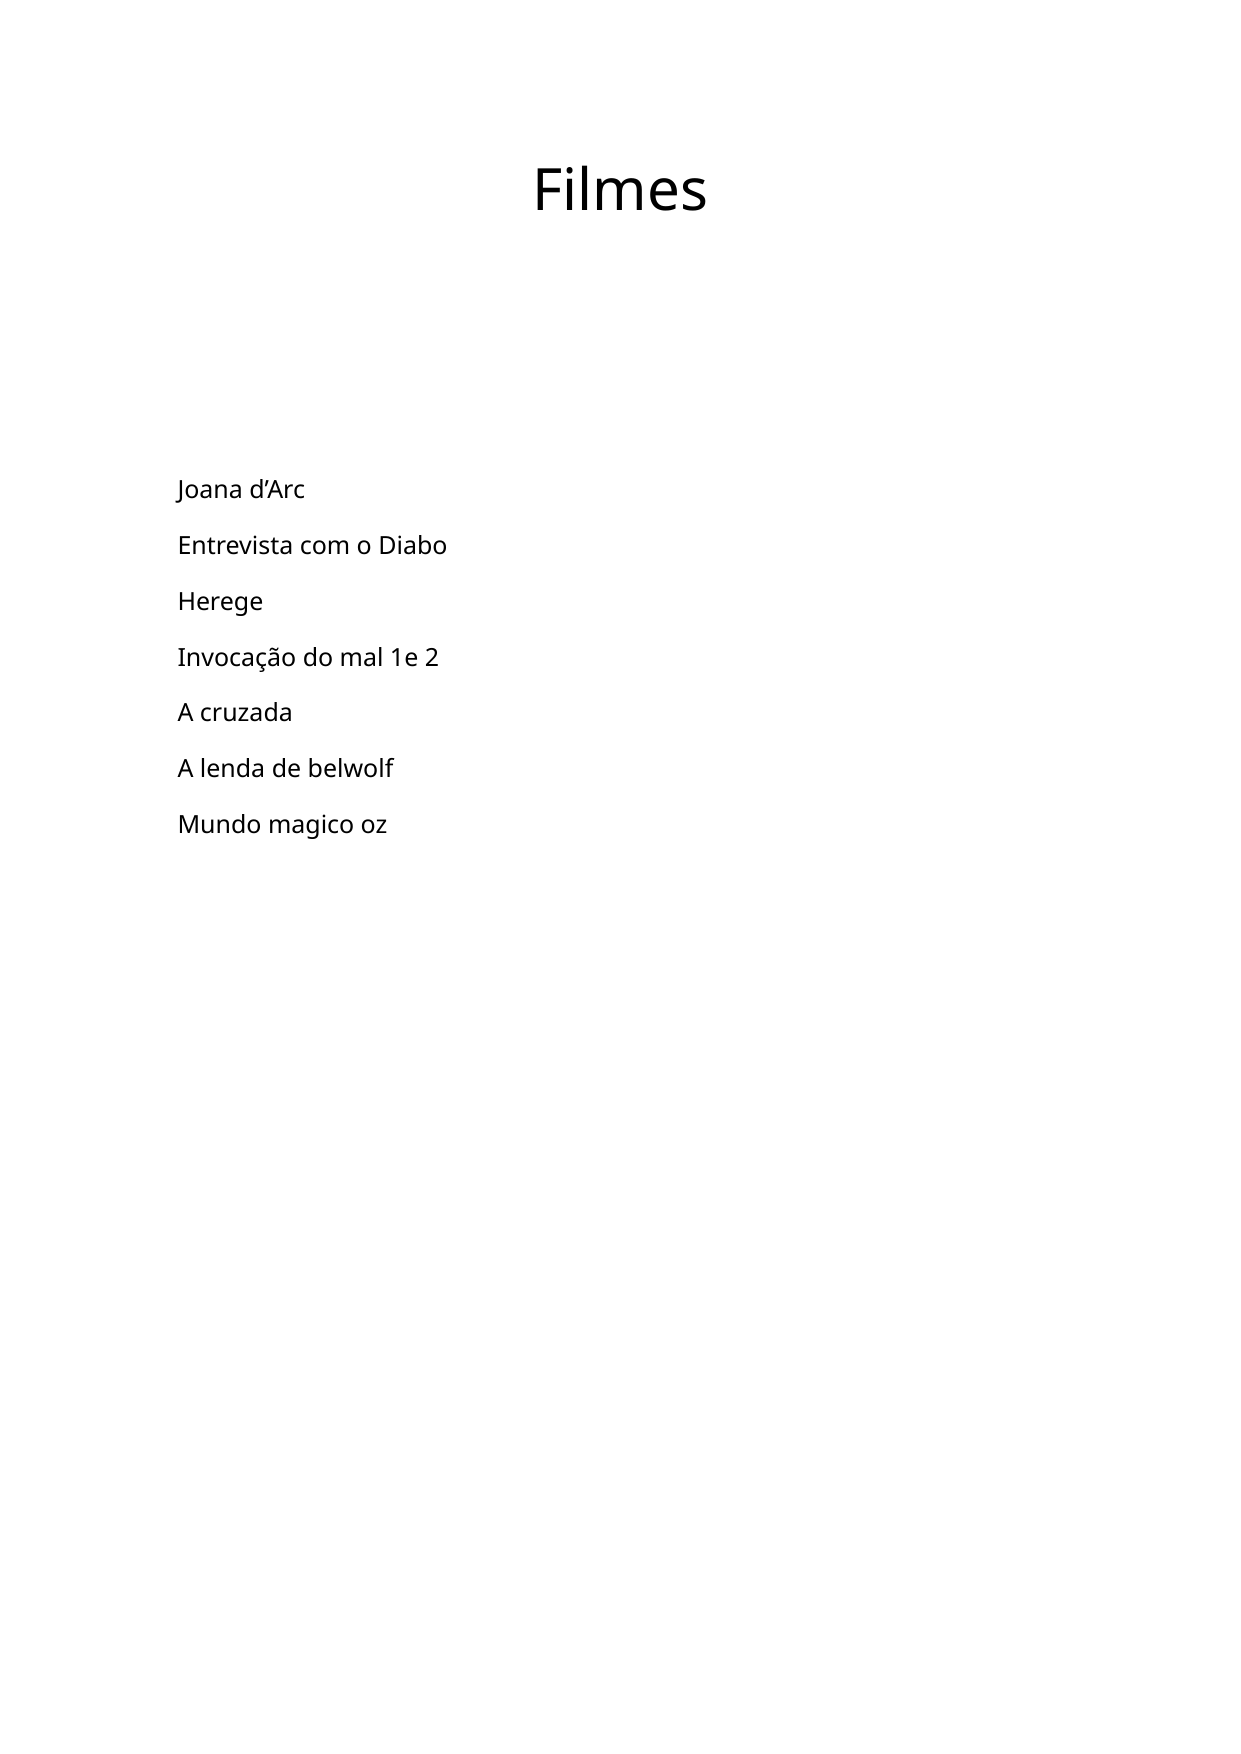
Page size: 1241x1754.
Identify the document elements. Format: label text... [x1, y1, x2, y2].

text Mundo magico oz [177, 807, 1063, 841]
text A cruzada [177, 695, 1063, 729]
text A lenda de belwolf [177, 751, 1063, 785]
text Entrevista com o Diabo [177, 527, 1063, 562]
text Invocação do mal 1e 2 [177, 639, 1063, 673]
text Filmes [177, 148, 1063, 227]
text Joana d’Arc [177, 472, 1063, 506]
text Herege [177, 583, 1063, 617]
